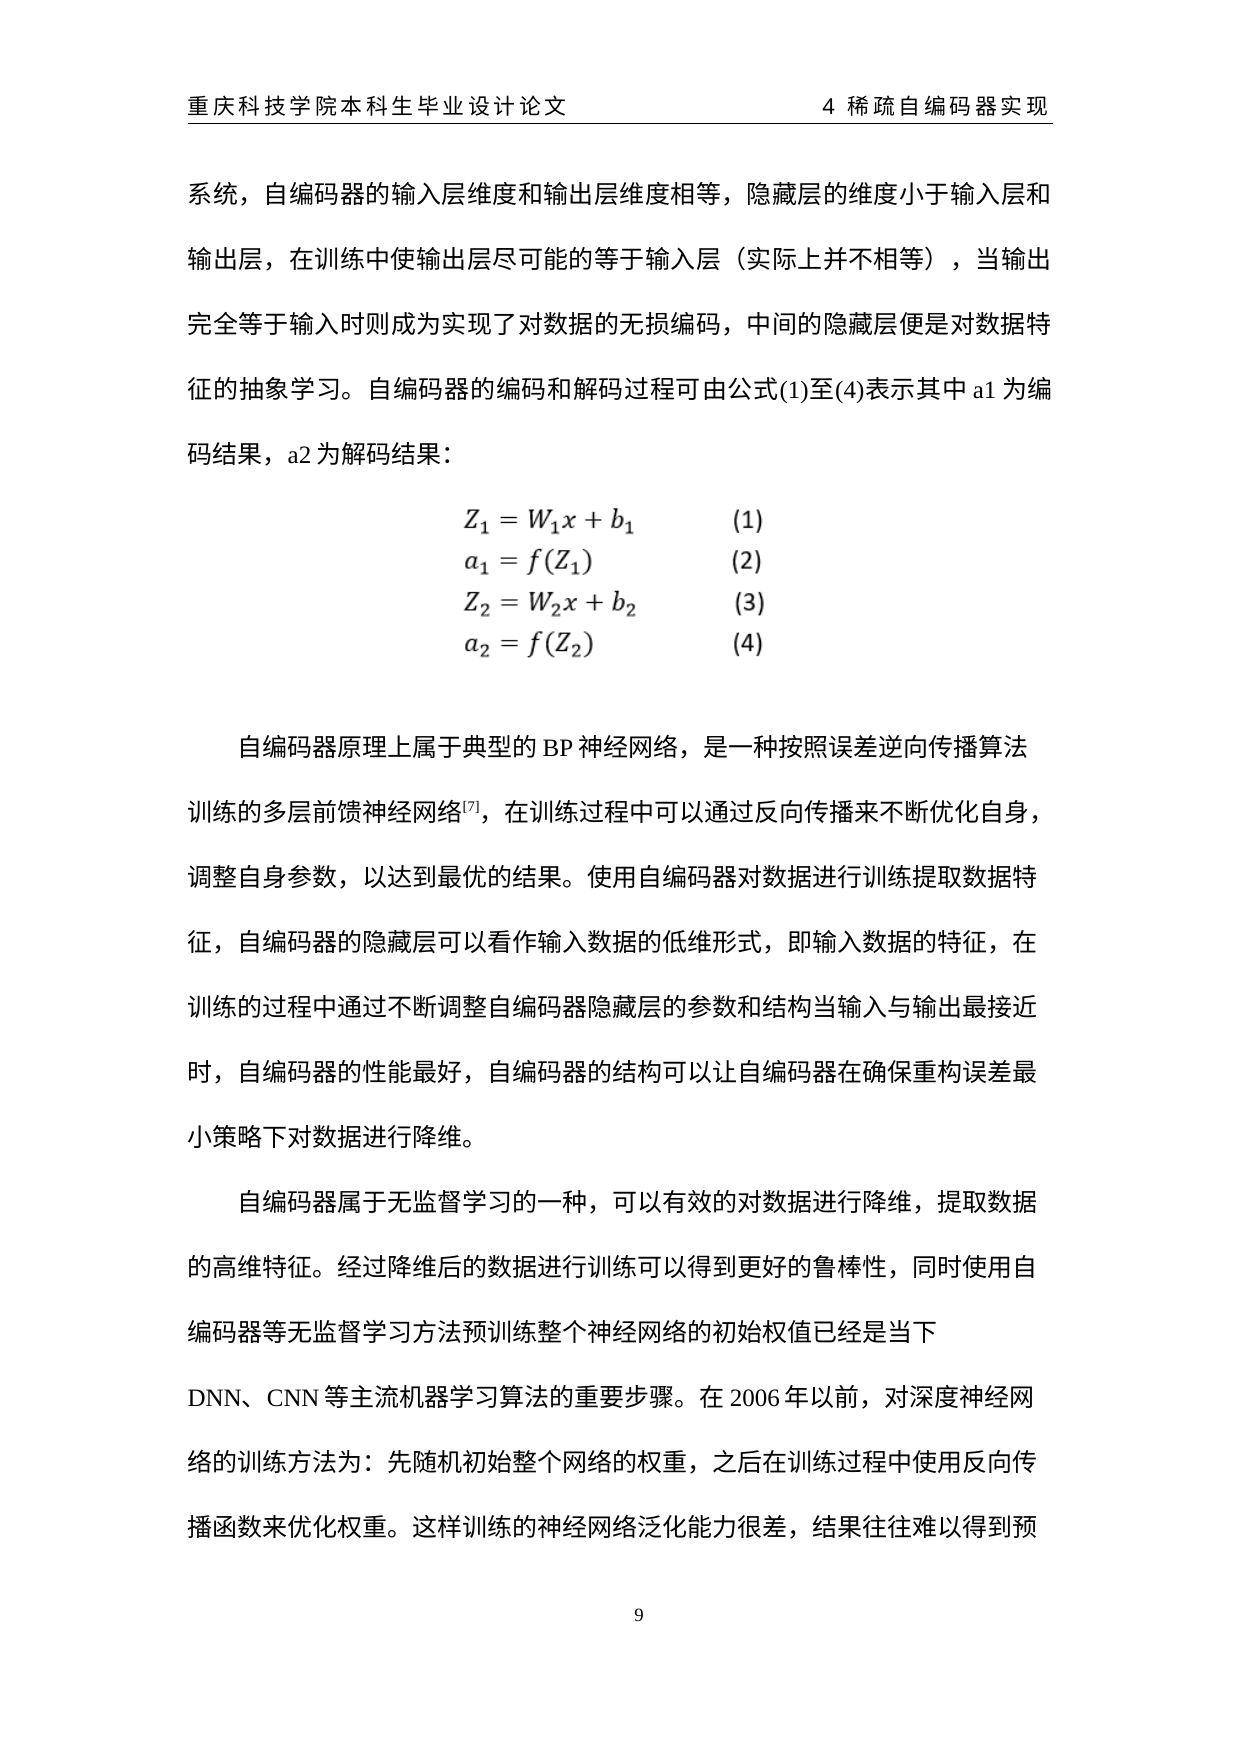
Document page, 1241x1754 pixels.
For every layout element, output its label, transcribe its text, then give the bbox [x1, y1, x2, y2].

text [187, 1168, 1053, 1558]
picture [422, 485, 819, 682]
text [187, 160, 1053, 485]
text 自编码器原理上属于典型的BP神经网络，是一种按照误差逆向传播算法训练的多层前馈神经网络[7]，在训练过程中可以通过反向传播来不断优化自身，调整自身参数，以达到最优的结果。使用自编码器对数据进行训练提取数据特征，自编码器的隐藏层可以看作输入数据的低维形式，即输入数据的特征，在训练的过程中通过不断调整自编码器隐藏层的参数和结构当输入与输出最接近时，自编码器的性能最好，自编码器的结构可以让自编码器在确保重构误差最小策略下对数据进行降维。 [187, 713, 1053, 1168]
